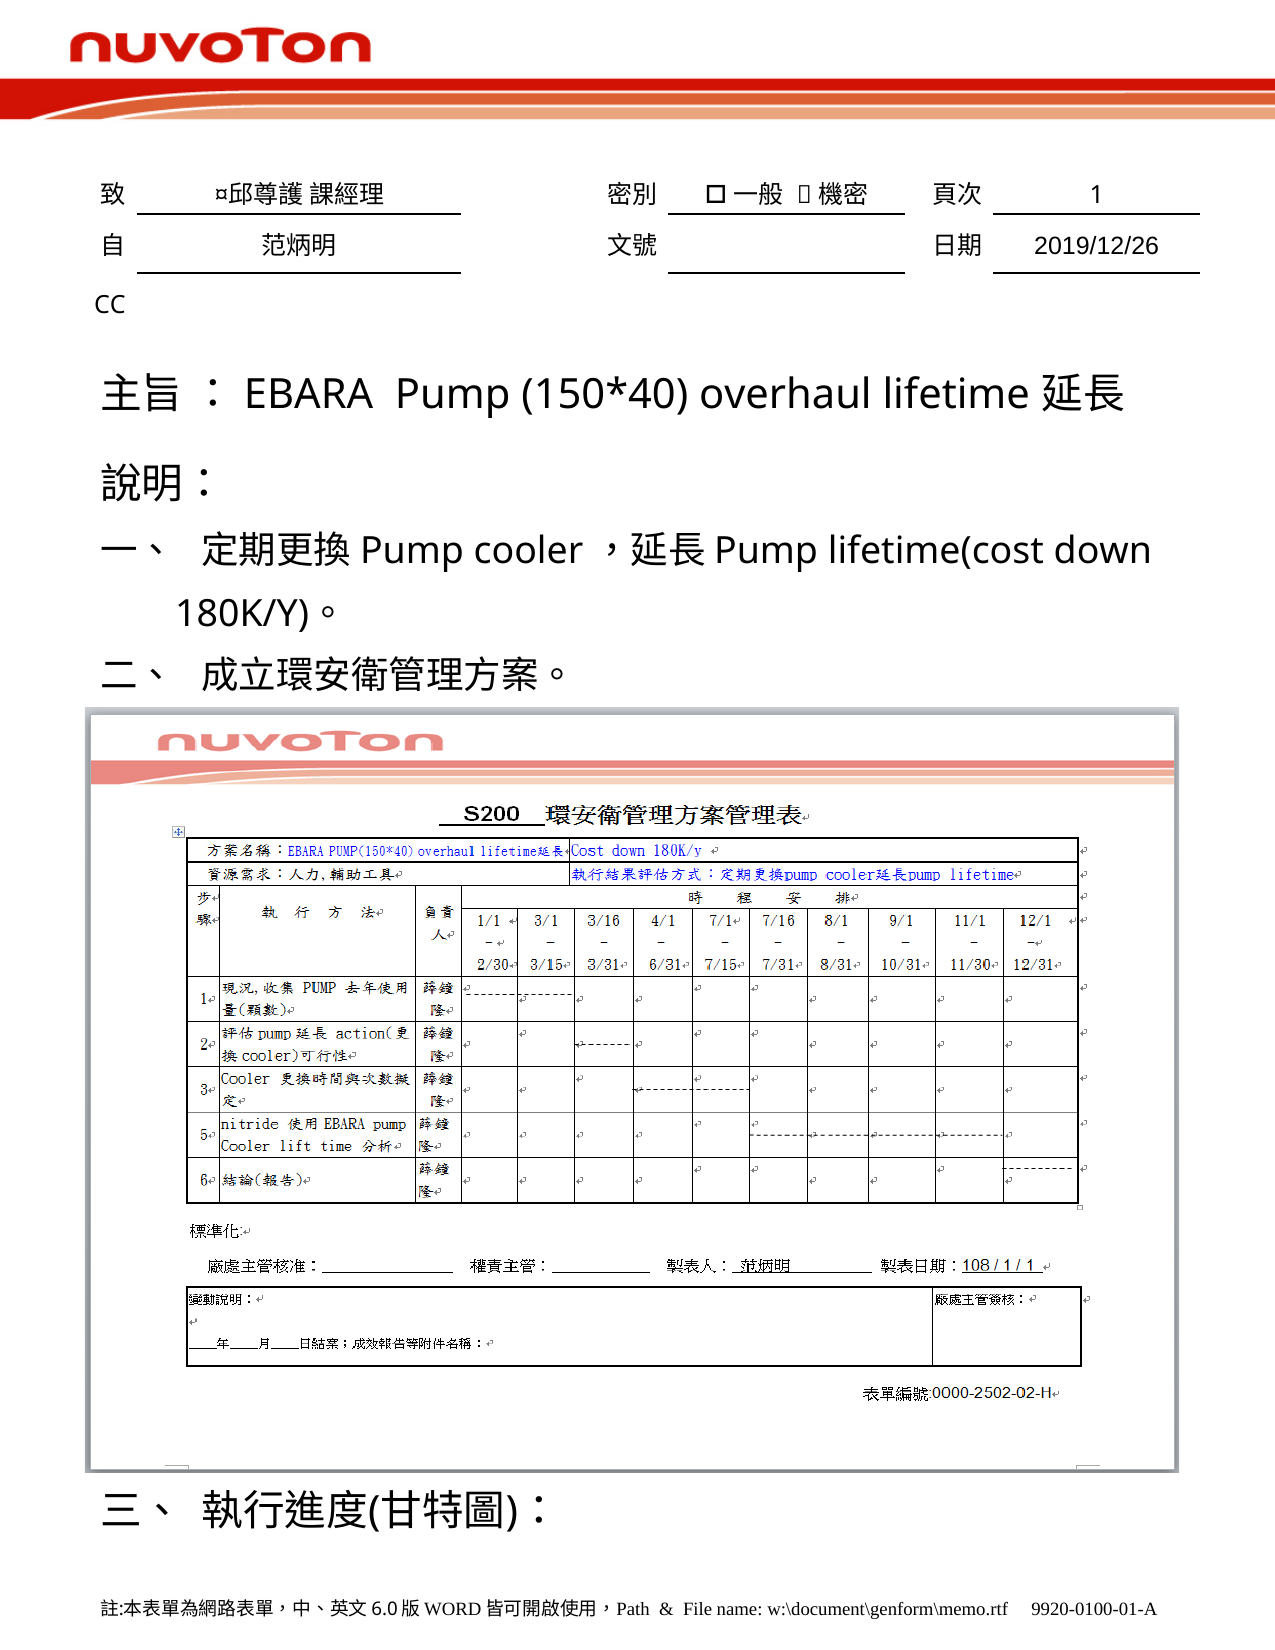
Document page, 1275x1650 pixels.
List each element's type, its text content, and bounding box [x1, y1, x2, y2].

text 說明： [100, 451, 1181, 511]
list 執行進度(甘特圖)： [100, 1477, 1181, 1538]
list 成立環安衛管理方案。 [100, 645, 1181, 699]
picture [84, 707, 1180, 1473]
text 主旨 ： EBARA Pump (150*40) overhaul lifetime 延長 [100, 360, 1181, 420]
picture [0, 1, 1275, 148]
list 定期更換 Pump cooler ，延長 Pump lifetime(cost down 180K/Y)。 [100, 520, 1181, 637]
